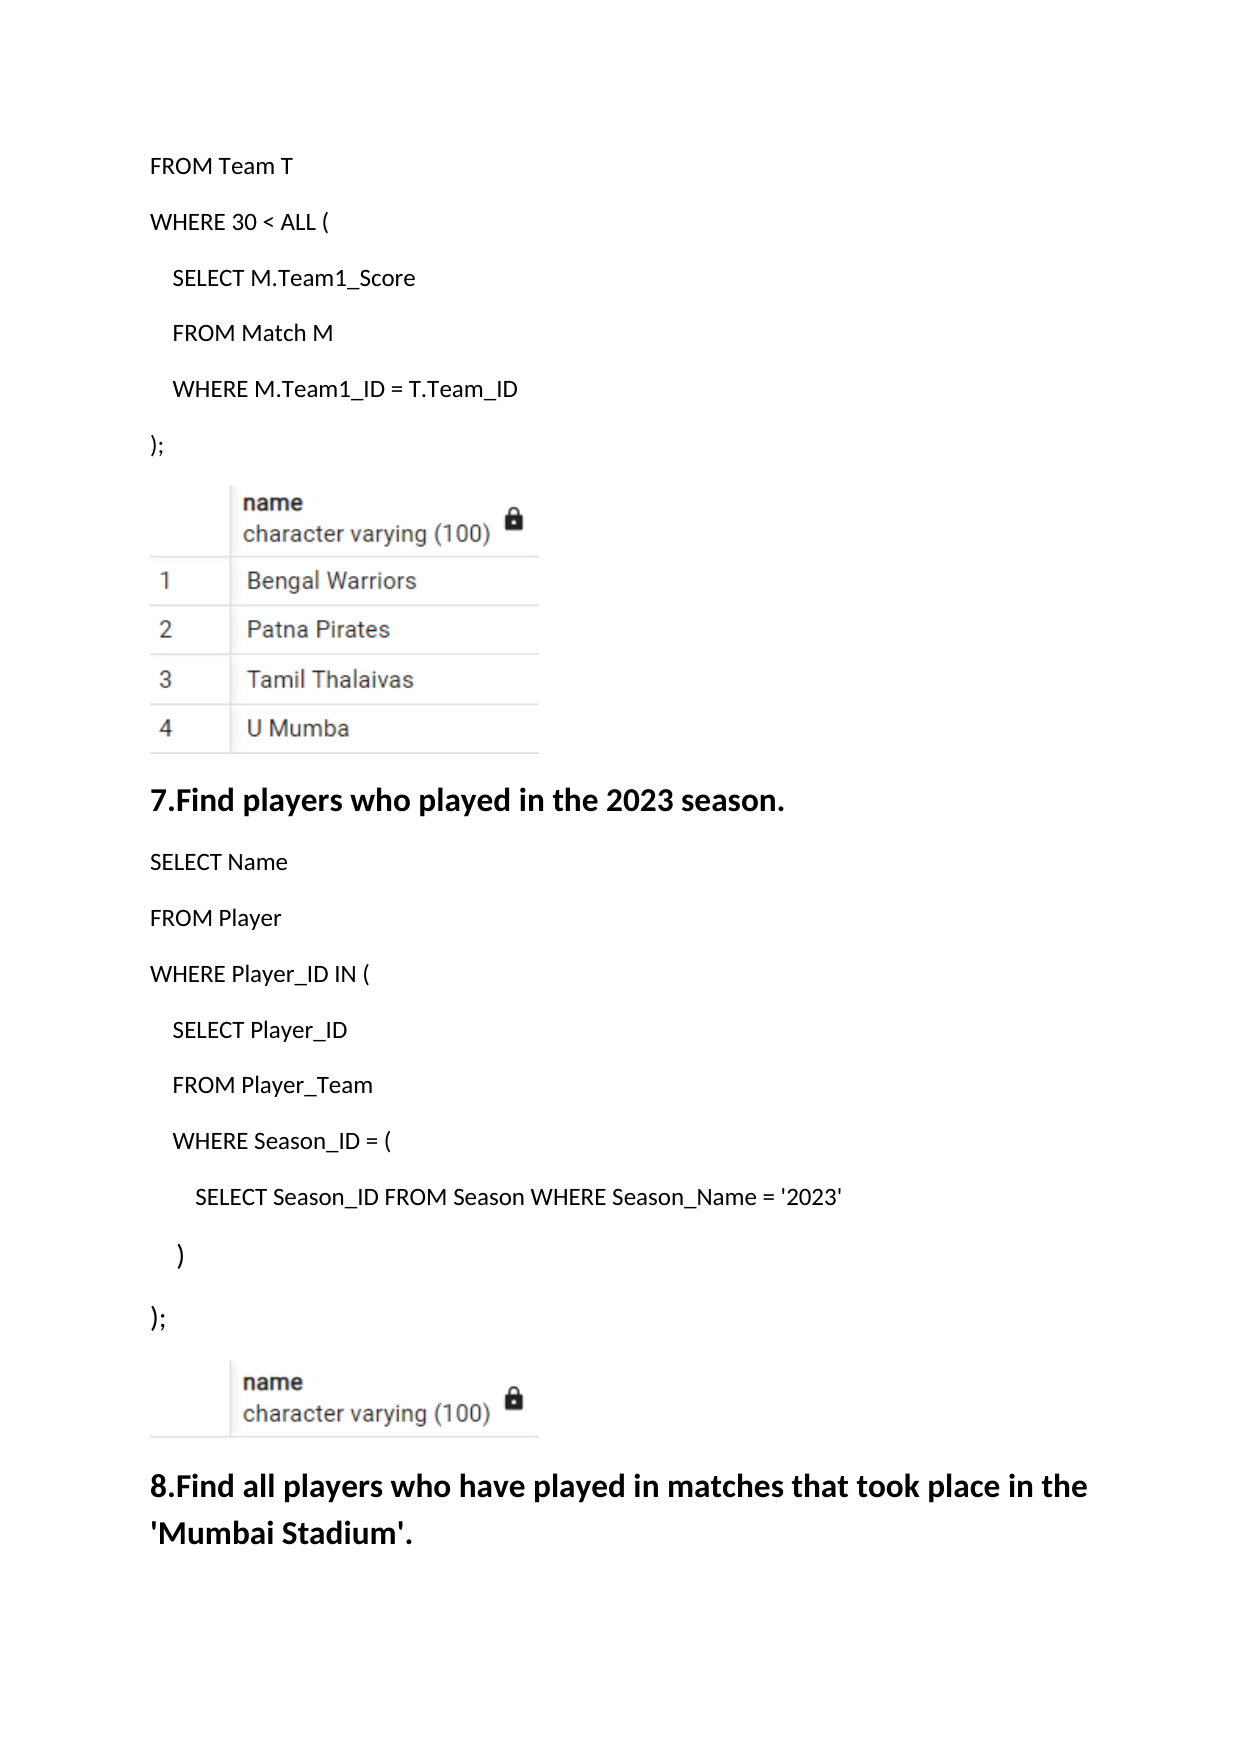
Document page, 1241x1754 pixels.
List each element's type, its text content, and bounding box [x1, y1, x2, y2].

text WHERE Season_ID = ( [150, 1126, 1090, 1156]
text FROM Player [150, 902, 1090, 933]
text WHERE Player_ID IN ( [150, 958, 1090, 988]
text SELECT Name [150, 846, 1090, 877]
text SELECT Season_ID FROM Season WHERE Season_Name = '2023' [150, 1181, 1090, 1212]
text FROM Player_Team [150, 1070, 1090, 1100]
text FROM Team T [150, 150, 1090, 181]
text FROM Match M [150, 317, 1090, 348]
text WHERE M.Team1_ID = T.Team_ID [150, 373, 1090, 404]
text WHERE 30 < ALL ( [150, 206, 1090, 236]
text 7.Find players who played in the 2023 season. [150, 779, 1090, 819]
text ); [150, 429, 1090, 460]
picture [150, 485, 539, 754]
text 8.Find all players who have played in matches that took place in the 'Mumbai Stadium'. [150, 1465, 1090, 1553]
text SELECT M.Team1_Score [150, 262, 1090, 292]
picture [150, 1360, 539, 1441]
text ); [150, 1299, 1090, 1334]
text ) [150, 1237, 1090, 1273]
text SELECT Player_ID [150, 1014, 1090, 1044]
